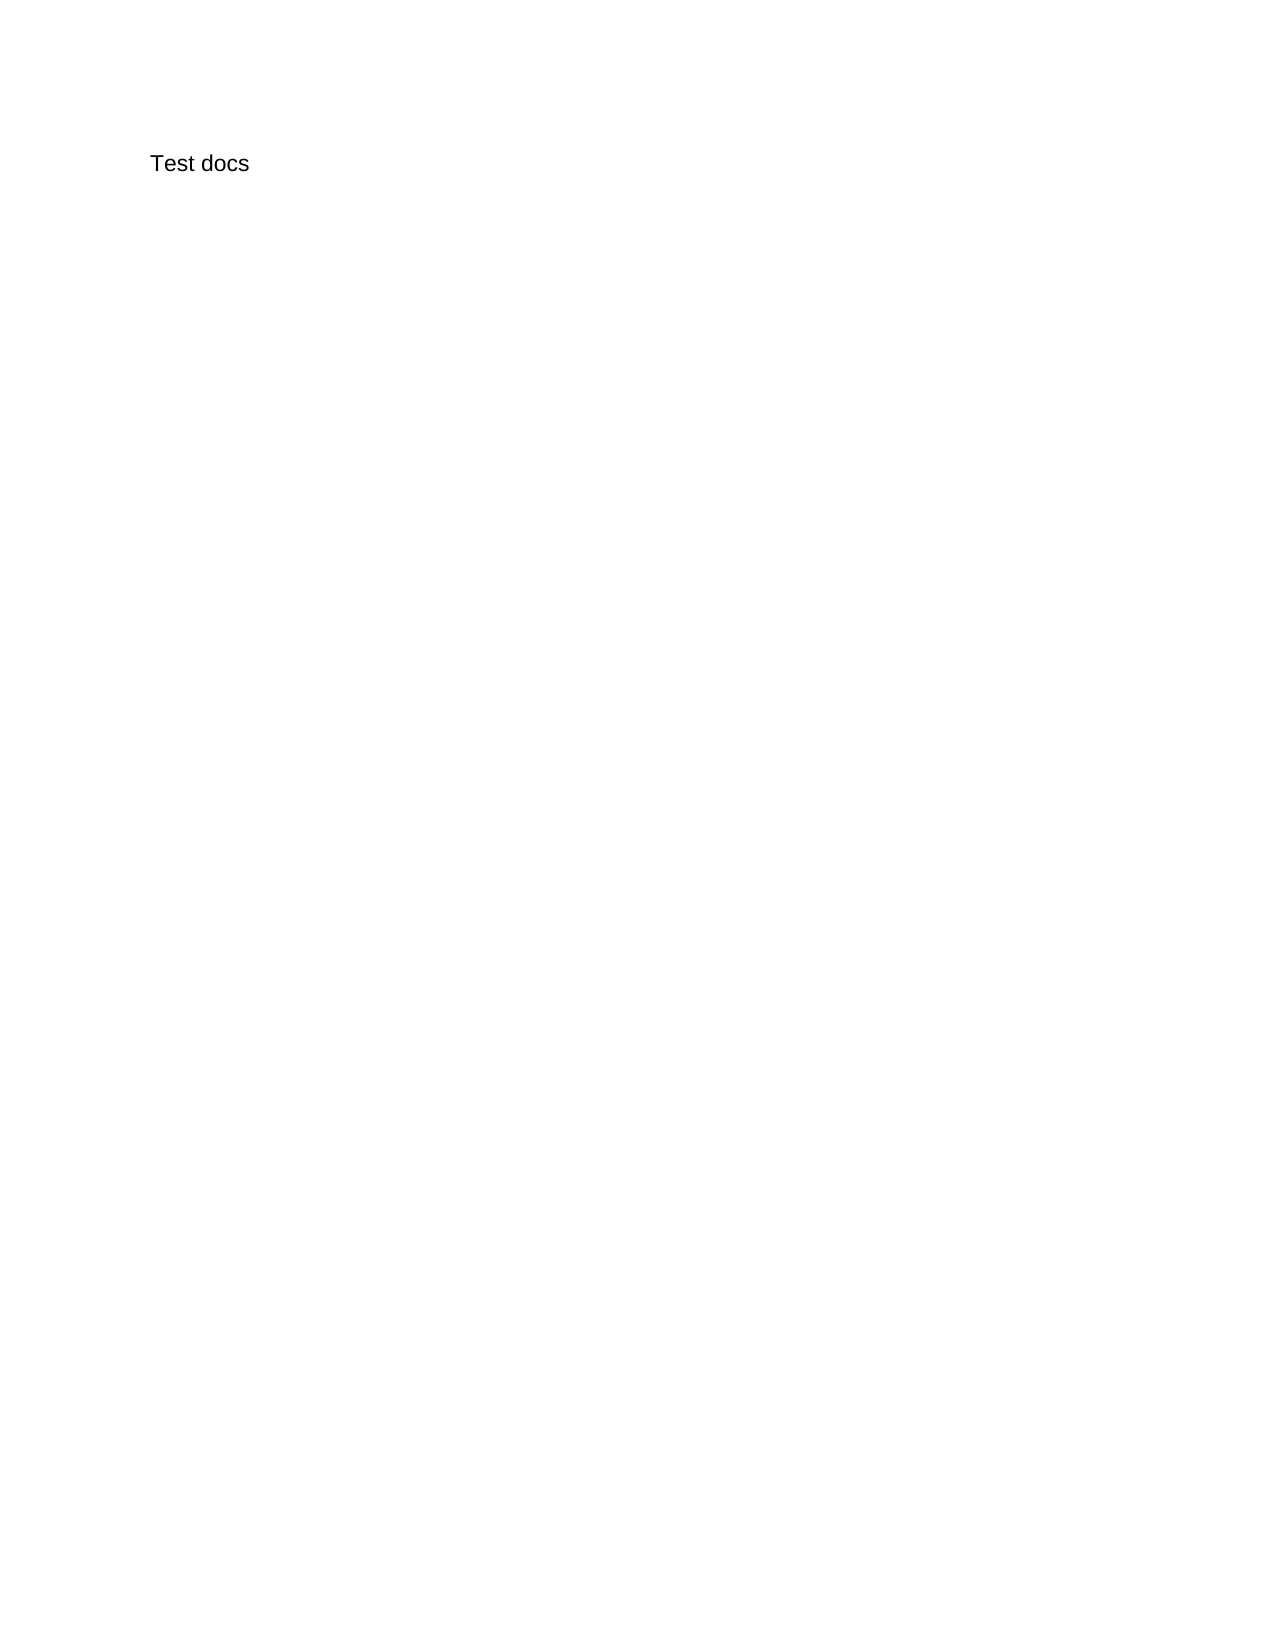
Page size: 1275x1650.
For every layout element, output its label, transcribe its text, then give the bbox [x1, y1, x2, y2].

text Test docs [150, 150, 1125, 176]
